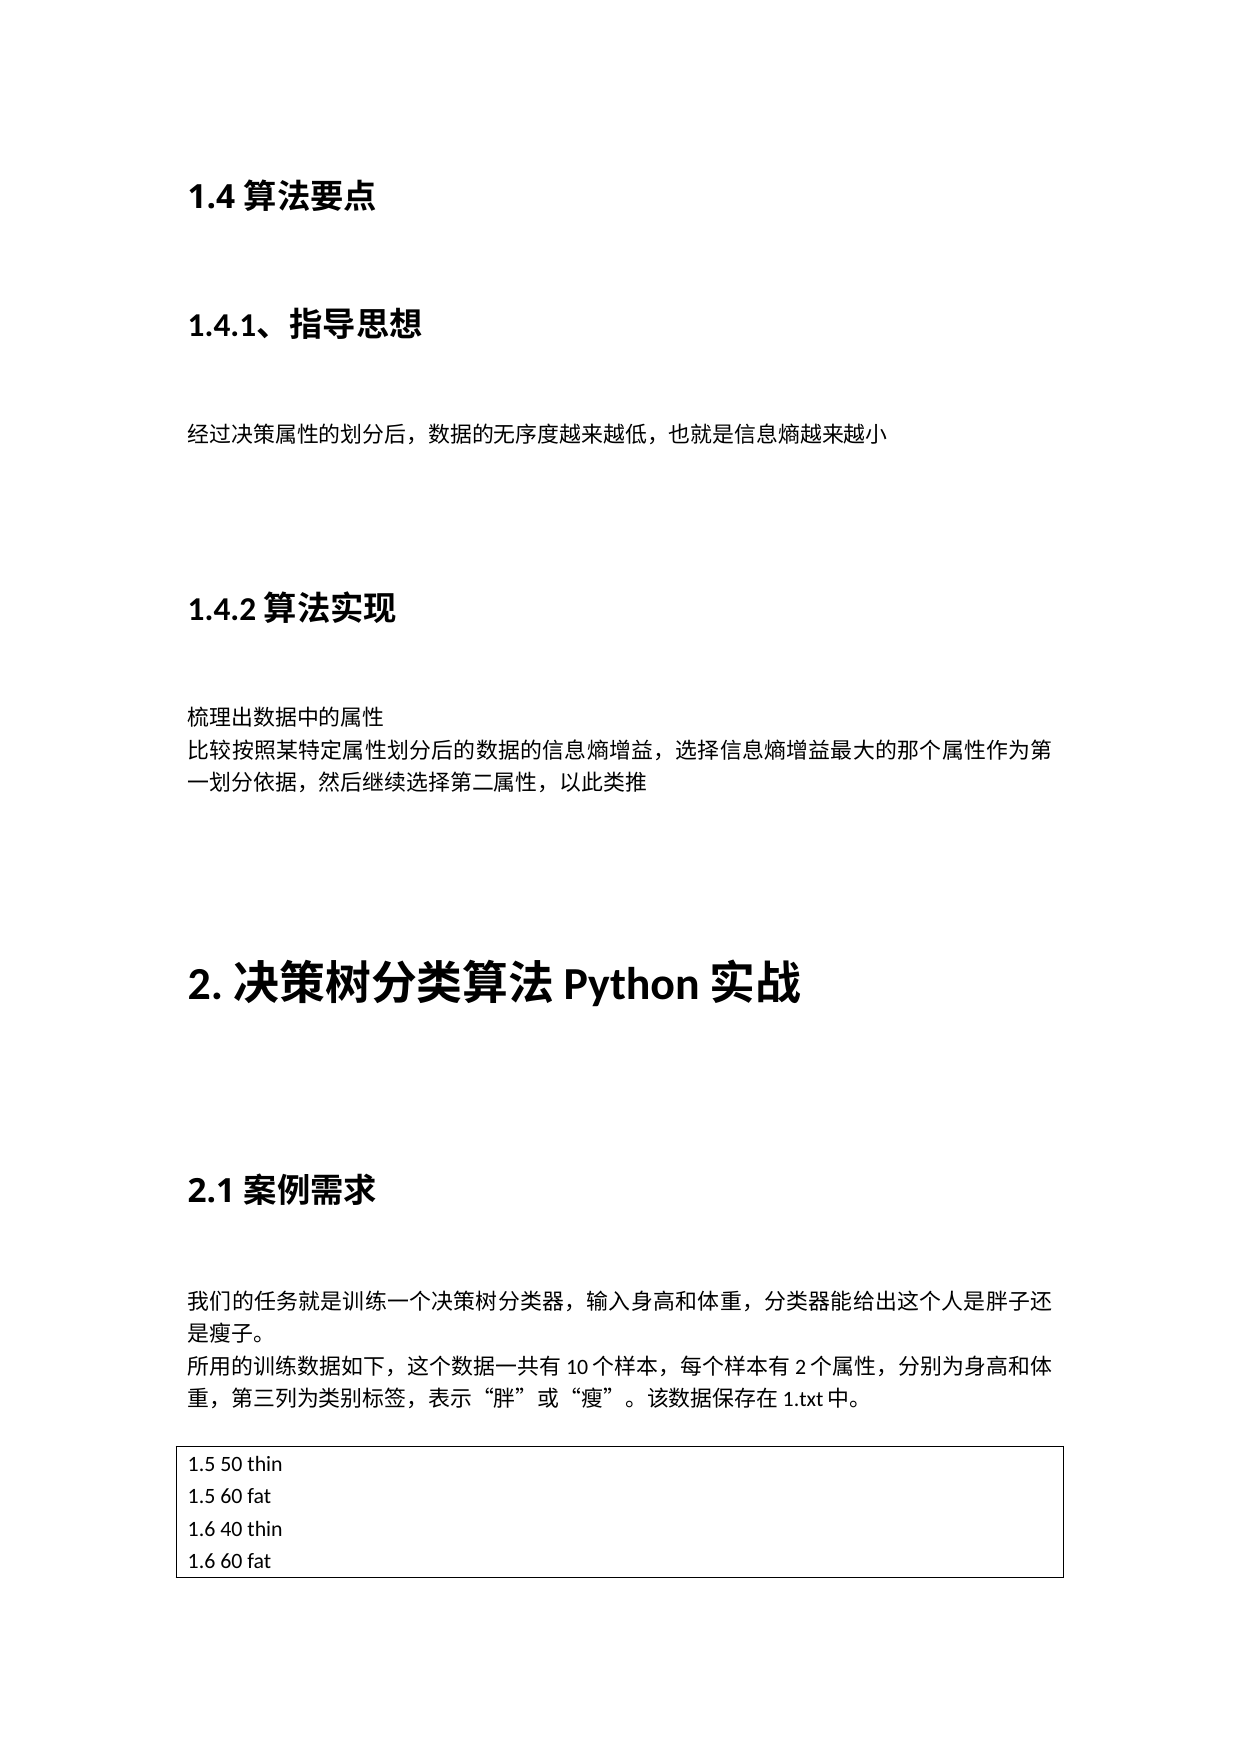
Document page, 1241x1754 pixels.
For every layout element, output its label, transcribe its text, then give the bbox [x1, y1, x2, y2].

subtitle 1.4.2 算法实现 [187, 573, 1053, 638]
subtitle 2. 决策树分类算法Python实战 [187, 930, 1053, 1028]
text 比较按照某特定属性划分后的数据的信息熵增益，选择信息熵增益最大的那个属性作为第一划分依据，然后继续选择第二属性，以此类推 [187, 732, 1053, 797]
subtitle 2.1 案例需求 [187, 1156, 1053, 1221]
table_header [177, 1447, 1063, 1577]
text 我们的任务就是训练一个决策树分类器，输入身高和体重，分类器能给出这个人是胖子还是瘦子。 [187, 1283, 1053, 1348]
text 所用的训练数据如下，这个数据一共有10个样本，每个样本有2个属性，分别为身高和体重，第三列为类别标签，表示“胖”或“瘦”。该数据保存在1.txt中。 [187, 1348, 1053, 1413]
text 梳理出数据中的属性 [187, 700, 1053, 732]
subtitle 1.4 算法要点 [187, 162, 1053, 227]
text 经过决策属性的划分后，数据的无序度越来越低，也就是信息熵越来越小 [187, 416, 1053, 449]
subtitle 1.4.1、指导思想 [187, 289, 1053, 354]
